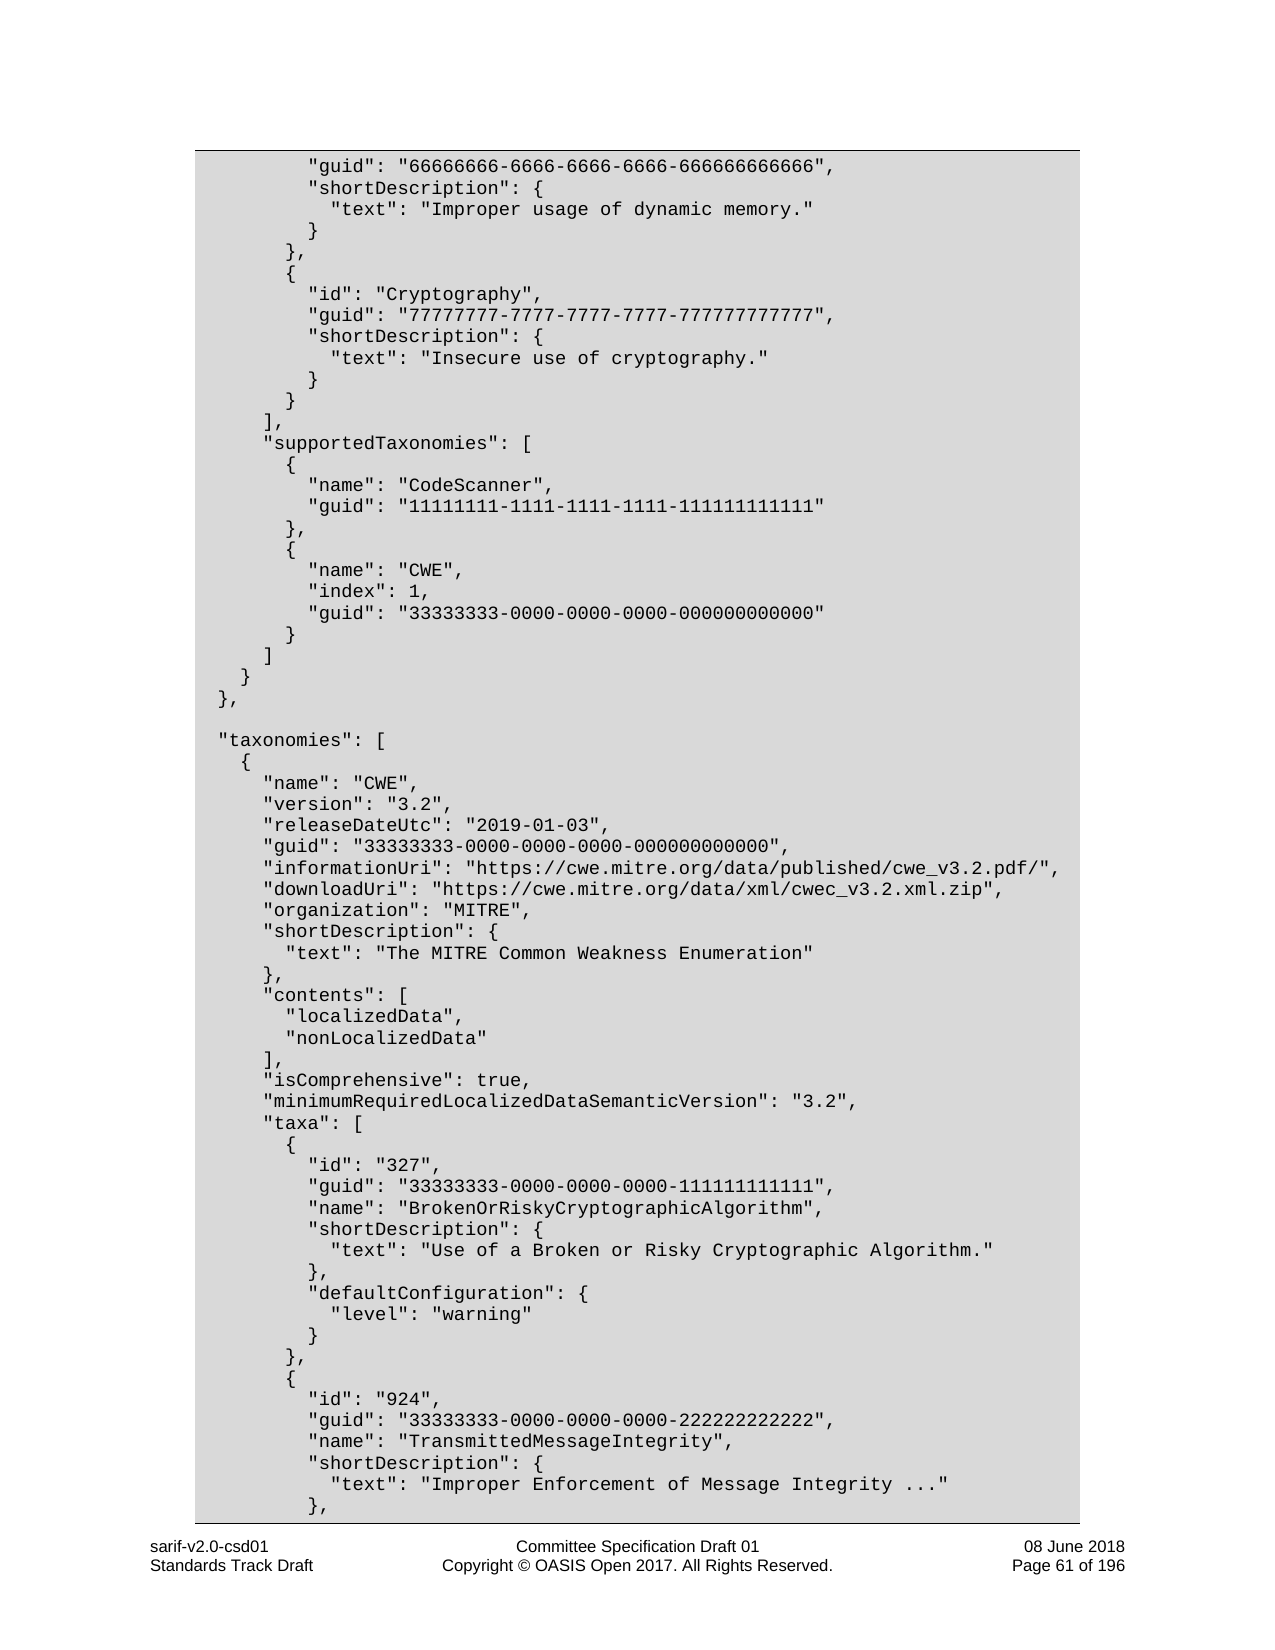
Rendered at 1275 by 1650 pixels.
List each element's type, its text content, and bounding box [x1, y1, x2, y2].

text "version": "3.2", [195, 787, 1080, 809]
text "minimumRequiredLocalizedDataSemanticVersion": "3.2", [195, 1085, 1080, 1106]
text "name": "TransmittedMessageIntegrity", [195, 1425, 1080, 1446]
text { [195, 1127, 1080, 1149]
text }, [195, 511, 1080, 532]
text }, [195, 1340, 1080, 1361]
text "taxa": [ [195, 1106, 1080, 1127]
text "level": "warning" [195, 1297, 1080, 1319]
text }, [195, 681, 1080, 702]
text "guid": "33333333-0000-0000-0000-111111111111", [195, 1170, 1080, 1191]
text { [195, 1361, 1080, 1382]
text "guid": "11111111-1111-1111-1111-111111111111" [195, 490, 1080, 511]
text "supportedTaxonomies": [ [195, 426, 1080, 447]
text "informationUri": "https://cwe.mitre.org/data/published/cwe_v3.2.pdf/", [195, 851, 1080, 872]
text "taxonomies": [ [195, 724, 1080, 745]
text } [195, 214, 1080, 235]
text "name": "CWE", [195, 766, 1080, 787]
text "name": "CodeScanner", [195, 469, 1080, 490]
text "shortDescription": { [195, 1212, 1080, 1234]
text "shortDescription": { [195, 320, 1080, 341]
text "shortDescription": { [195, 915, 1080, 936]
text { [195, 447, 1080, 469]
text } [195, 1319, 1080, 1340]
text }, [195, 1255, 1080, 1276]
text "text": "Improper usage of dynamic memory." [195, 192, 1080, 214]
text "guid": "33333333-0000-0000-0000-000000000000", [195, 830, 1080, 851]
text } [195, 362, 1080, 384]
text ], [195, 405, 1080, 426]
text "isComprehensive": true, [195, 1064, 1080, 1085]
text }, [195, 1489, 1080, 1523]
text "guid": "66666666-6666-6666-6666-666666666666", [195, 151, 1080, 171]
text "text": "Use of a Broken or Risky Cryptographic Algorithm." [195, 1234, 1080, 1255]
text "shortDescription": { [195, 171, 1080, 192]
text { [195, 532, 1080, 554]
text "text": "Improper Enforcement of Message Integrity ..." [195, 1467, 1080, 1489]
text "nonLocalizedData" [195, 1021, 1080, 1042]
text "localizedData", [195, 1000, 1080, 1021]
text "releaseDateUtc": "2019-01-03", [195, 809, 1080, 830]
text "id": "327", [195, 1149, 1080, 1170]
text } [195, 660, 1080, 681]
text ], [195, 1042, 1080, 1064]
text "guid": "33333333-0000-0000-0000-000000000000" [195, 596, 1080, 617]
text }, [195, 235, 1080, 256]
text } [195, 384, 1080, 405]
text "text": "The MITRE Common Weakness Enumeration" [195, 936, 1080, 957]
text }, [195, 957, 1080, 979]
text "contents": [ [195, 979, 1080, 1000]
text { [195, 256, 1080, 277]
text "guid": "77777777-7777-7777-7777-777777777777", [195, 299, 1080, 320]
text "name": "BrokenOrRiskyCryptographicAlgorithm", [195, 1191, 1080, 1212]
text "downloadUri": "https://cwe.mitre.org/data/xml/cwec_v3.2.xml.zip", [195, 872, 1080, 894]
text "id": "Cryptography", [195, 277, 1080, 299]
text "index": 1, [195, 575, 1080, 596]
text ] [195, 639, 1080, 660]
text "organization": "MITRE", [195, 894, 1080, 915]
text "id": "924", [195, 1382, 1080, 1404]
text "defaultConfiguration": { [195, 1276, 1080, 1297]
text { [195, 745, 1080, 766]
text } [195, 617, 1080, 639]
text "guid": "33333333-0000-0000-0000-222222222222", [195, 1404, 1080, 1425]
text "text": "Insecure use of cryptography." [195, 341, 1080, 362]
text "shortDescription": { [195, 1446, 1080, 1467]
text "name": "CWE", [195, 554, 1080, 575]
